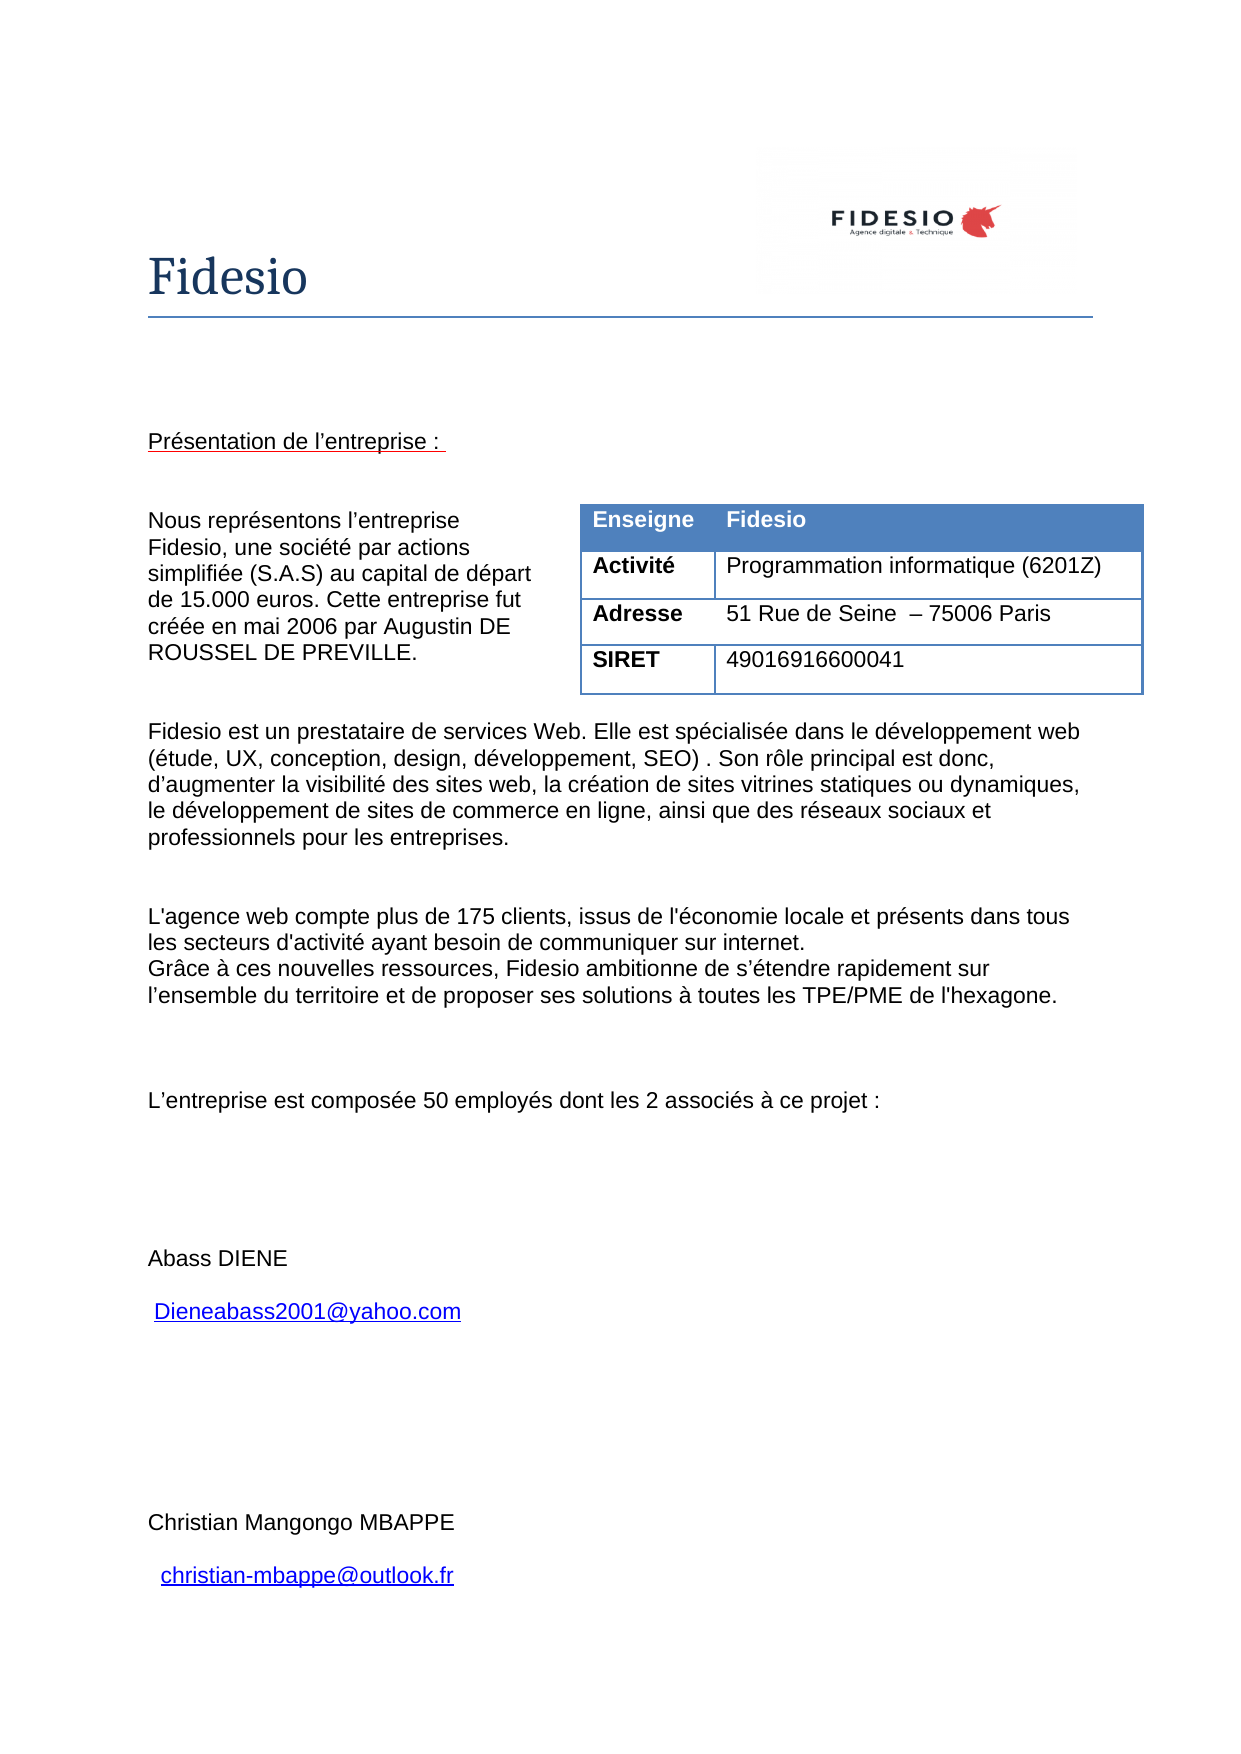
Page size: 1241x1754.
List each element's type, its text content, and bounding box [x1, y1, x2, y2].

text Grâce à ces nouvelles ressources, Fidesio ambitionne de s’étendre rapidement sur l’ensemble du territoire et de proposer ses solutions à toutes les TPE/PME de l'hexagone. [148, 955, 1093, 1008]
text L'agence web compte plus de 175 clients, issus de l'économie locale et présents dans tous les secteurs d'activité ayant besoin de communiquer sur internet. [148, 903, 1093, 955]
table_cell Adresse [582, 600, 715, 644]
table_cell SIRET [582, 646, 714, 692]
table_cell Activité [582, 552, 714, 598]
table_header Enseigne [582, 506, 715, 550]
table_cell 51 Rue de Seine – 75006 Paris [715, 600, 1141, 644]
text christian-mbappe@outlook.fr [148, 1562, 1093, 1588]
table_cell Programmation informatique (6201Z) [716, 552, 1141, 598]
text Dieneabass2001@yahoo.com [148, 1298, 1093, 1324]
text L’entreprise est composée 50 employés dont les 2 associés à ce projet : [148, 1087, 1093, 1113]
text Christian Mangongo MBAPPE [148, 1509, 1093, 1535]
table_cell 49016916600041 [716, 646, 1141, 692]
text Présentation de l’entreprise : [148, 428, 1093, 455]
text Fidesio est un prestataire de services Web. Elle est spécialisée dans le développement web (étude, UX, conception, design, développement, SEO) . Son rôle principal est donc, d’augmenter la visibilité des sites web, la création de sites vitrines statiques ou dynamiques, le développement de sites de commerce en ligne, ainsi que des réseaux sociaux et professionnels pour les entreprises. [148, 718, 1093, 850]
text Nous représentons l’entreprise Fidesio, une société par actions simplifiée (S.A.S) au capital de départ de 15.000 euros. Cette entreprise fut créée en mai 2006 par Augustin DE ROUSSEL DE PREVILLE. [148, 507, 580, 666]
table_header Fidesio [715, 506, 1141, 550]
text Abass DIENE [148, 1245, 1093, 1272]
picture [755, 147, 1078, 294]
